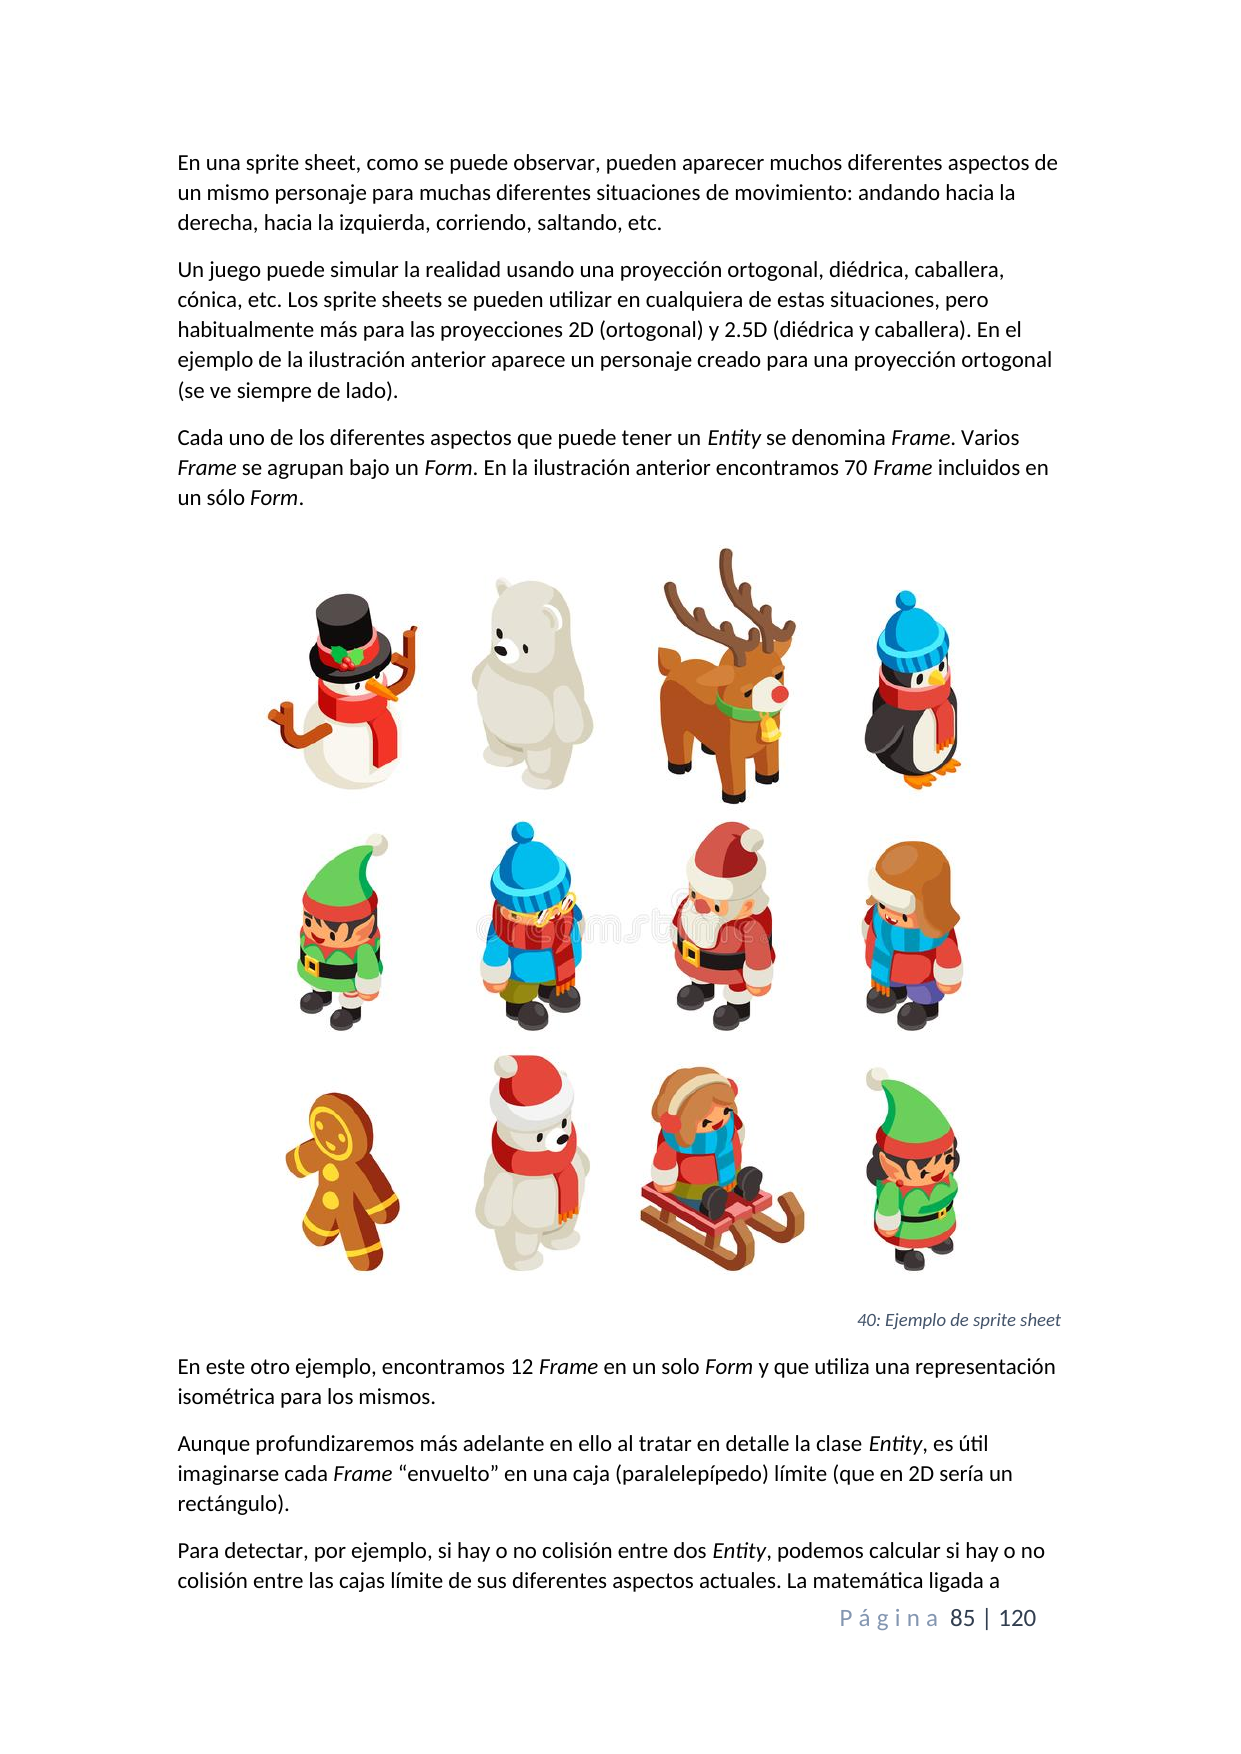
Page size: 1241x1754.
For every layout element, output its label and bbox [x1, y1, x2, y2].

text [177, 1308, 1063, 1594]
picture [240, 530, 1000, 1290]
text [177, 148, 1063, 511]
